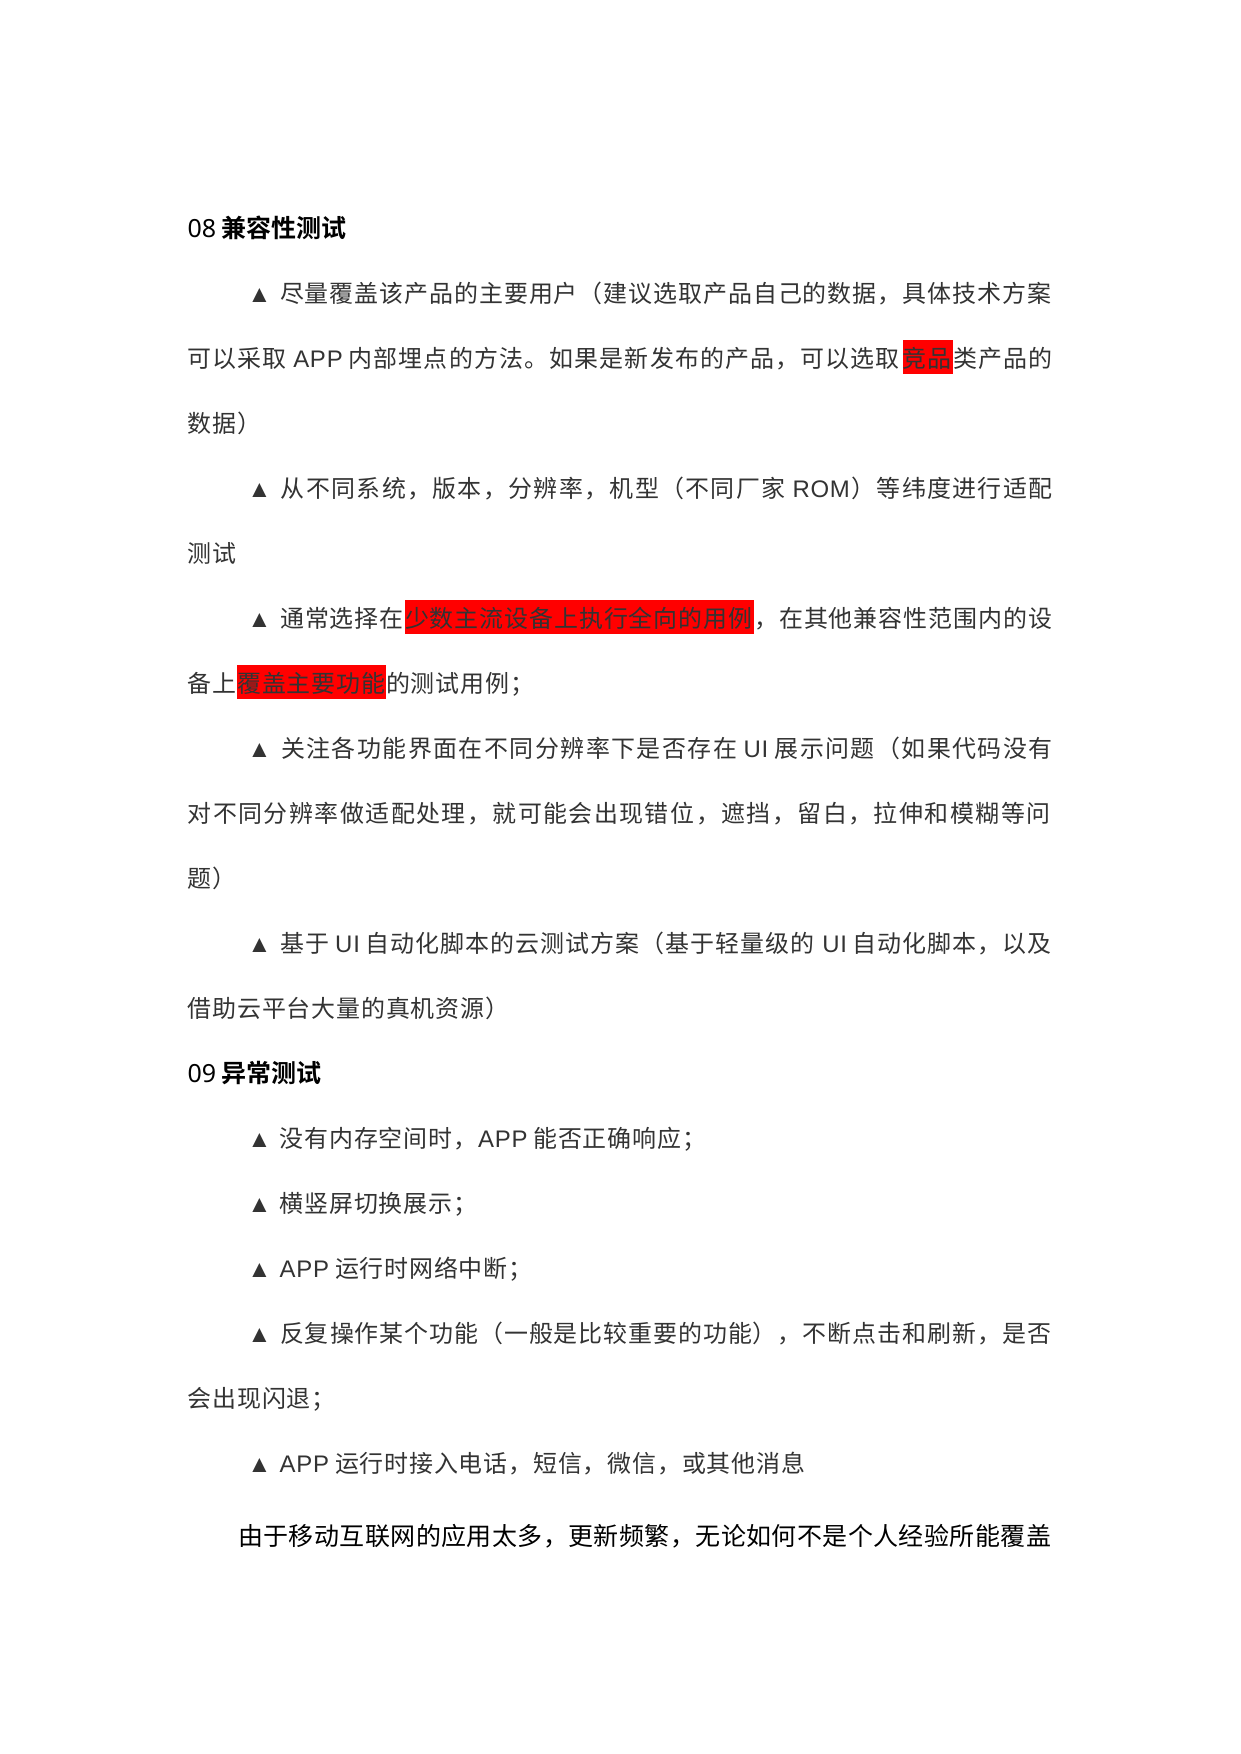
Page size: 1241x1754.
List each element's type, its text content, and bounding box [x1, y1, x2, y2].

text 09异常测试 [187, 1039, 1053, 1104]
text ▲ 尽量覆盖该产品的主要用户（建议选取产品自己的数据，具体技术方案可以采取APP内部埋点的方法。如果是新发布的产品，可以选取竞品类产品的数据） ▲ 从不同系统，版本，分辨率，机型（不同厂家ROM）等纬度进行适配测试 ▲ 通常选择在少数主流设备上执行全向的用例，在其他兼容性范围内的设备上覆盖主要功能的测试用例； ▲ 关注各功能界面在不同分辨率下是否存在UI展示问题（如果代码没有对不同分辨率做适配处理，就可能会出现错位，遮挡，留白，拉伸和模糊等问题） ▲ 基于UI自动化脚本的云测试方案（基于轻量级的UI自动化脚本，以及借助云平台大量的真机资源） [187, 259, 1053, 1039]
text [187, 1494, 1053, 1559]
text ▲ 没有内存空间时，APP能否正确响应； ▲ 横竖屏切换展示； ▲ APP运行时网络中断； ▲ 反复操作某个功能（一般是比较重要的功能），不断点击和刷新，是否会出现闪退； ▲ APP运行时接入电话，短信，微信，或其他消息 [187, 1104, 1053, 1494]
text 08兼容性测试 [187, 194, 1053, 259]
